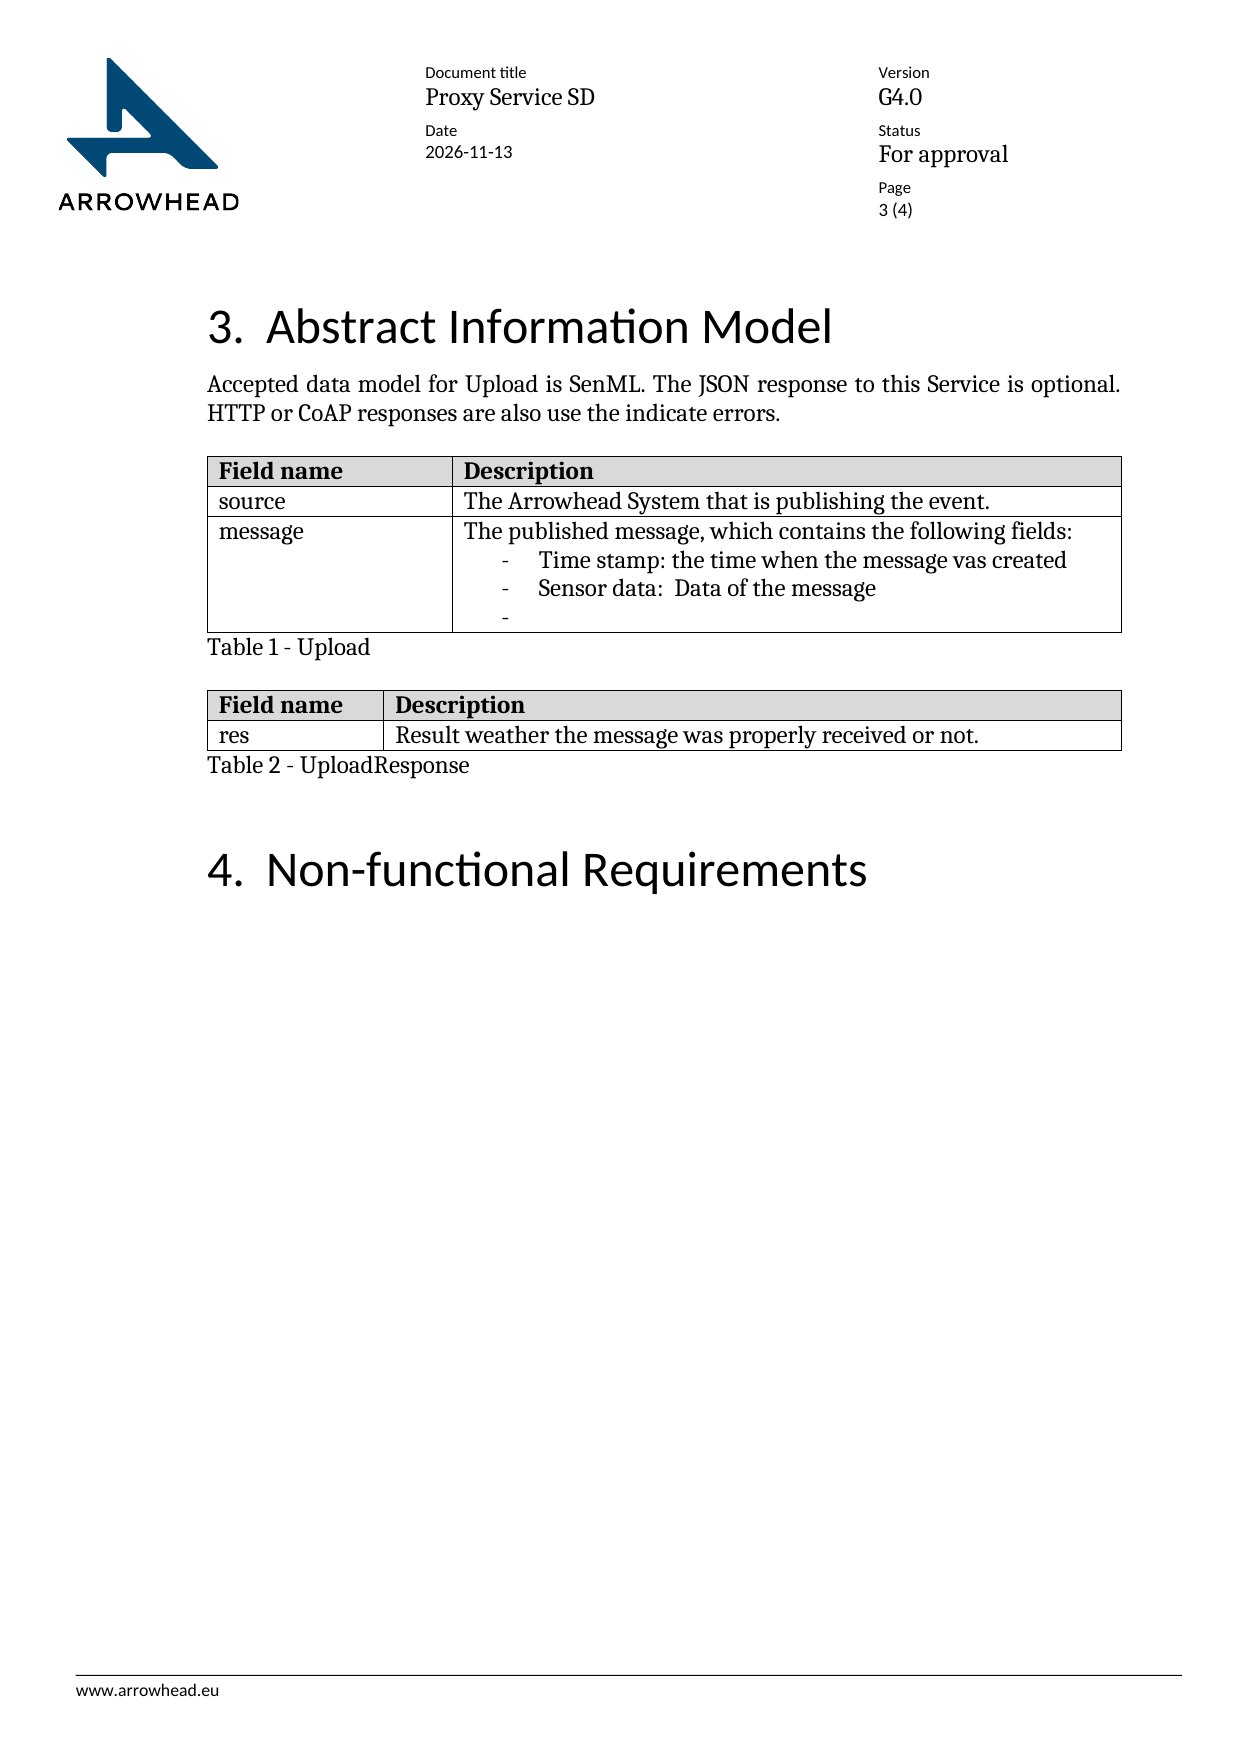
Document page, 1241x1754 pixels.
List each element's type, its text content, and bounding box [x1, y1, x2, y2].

picture [58, 58, 239, 217]
table_header Description [384, 691, 1121, 720]
table_cell res [208, 721, 383, 750]
table_header Description [453, 457, 1121, 486]
table_header Field name [208, 691, 383, 720]
text Accepted data model for Upload is SenML. The JSON response to this Service is optional. HTTP or CoAP responses are also use the indicate errors. [207, 370, 1122, 427]
table_cell message [208, 517, 452, 632]
table_cell Result weather the message was properly received or not. [384, 721, 1121, 750]
title Abstract Information Model [207, 303, 1122, 353]
table_header Field name [208, 457, 452, 486]
text Table 1 - Upload [207, 633, 1122, 662]
table_cell The Arrowhead System that is publishing the event. [453, 487, 1121, 516]
title Non-functional Requirements [207, 846, 1122, 896]
table_cell The published message, which contains the following fields: Time stamp: the time when the message vas created Sensor data: Data of the message [453, 517, 1121, 632]
table_cell source [208, 487, 452, 516]
text Table 2 - UploadResponse [207, 751, 1122, 780]
